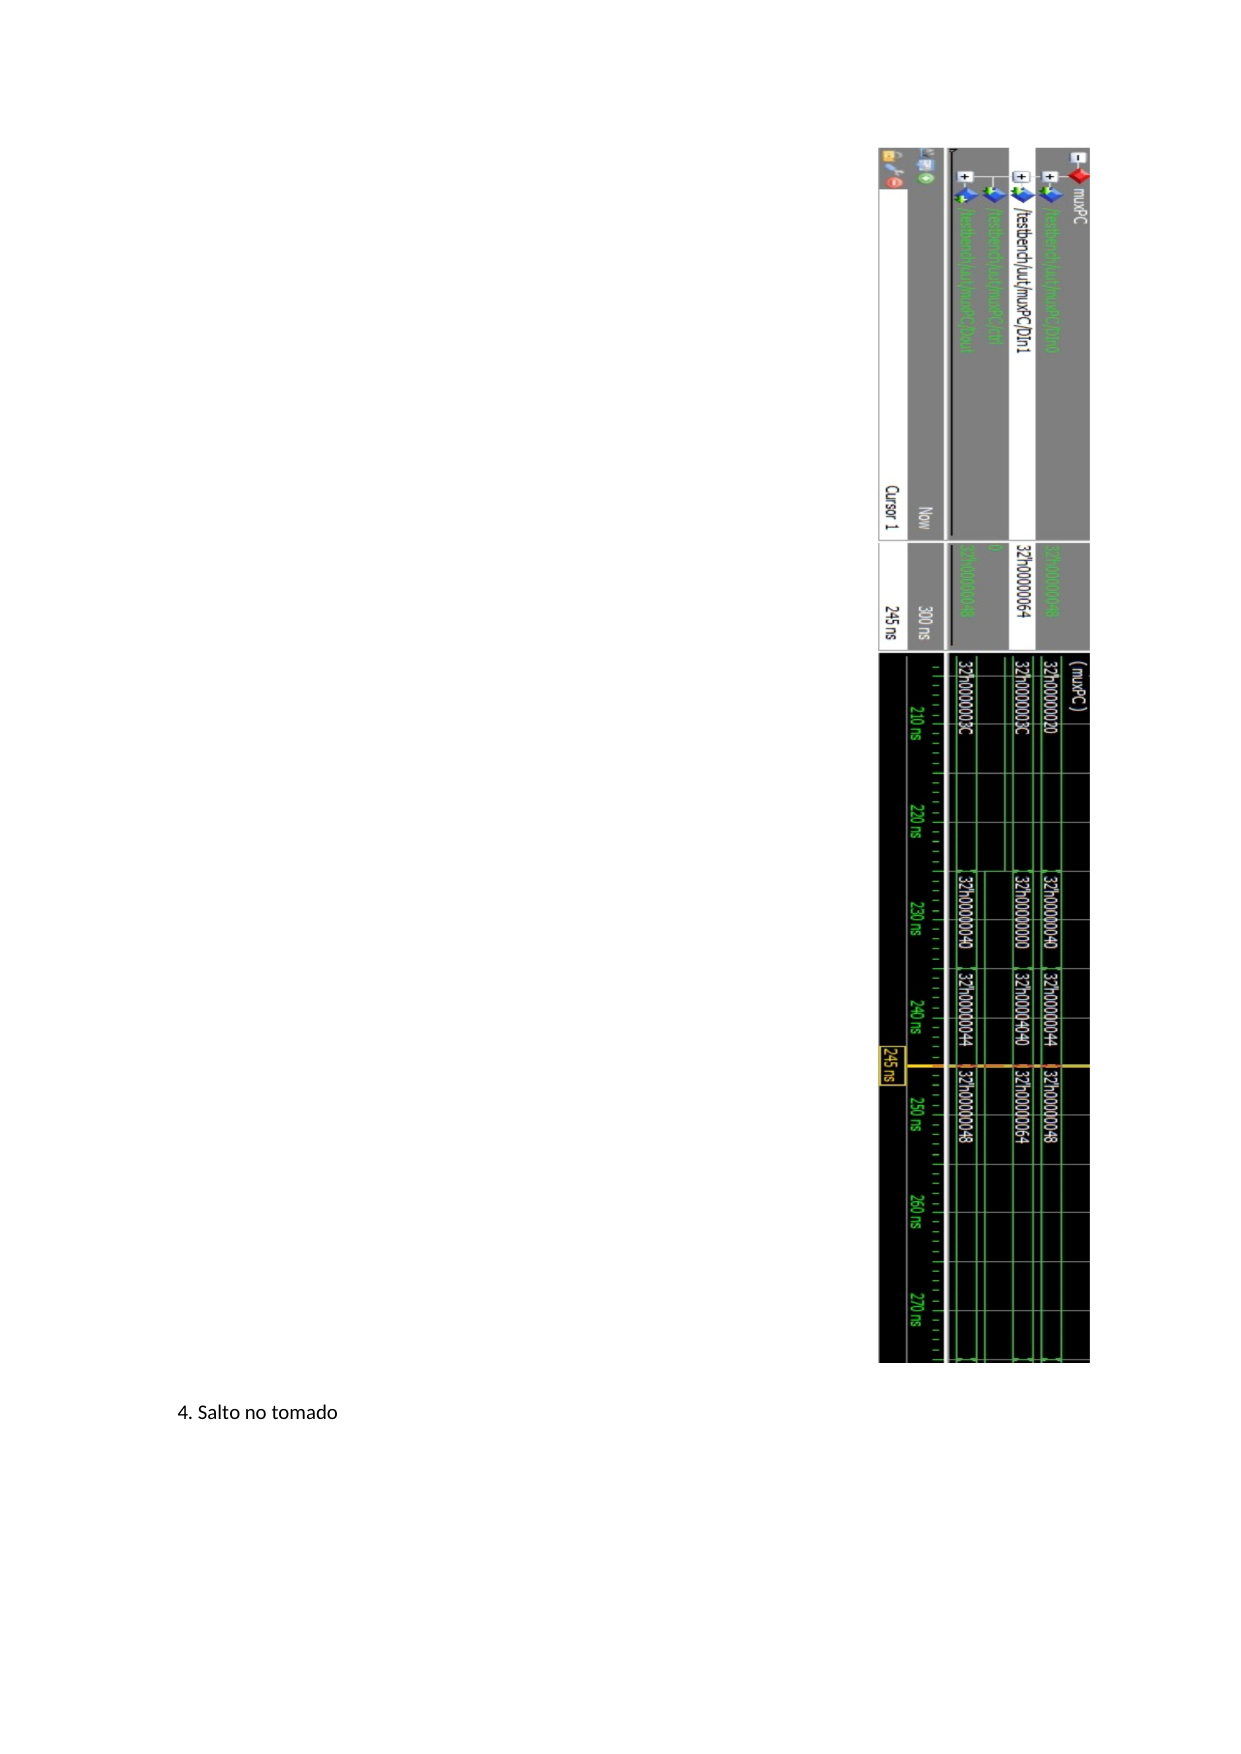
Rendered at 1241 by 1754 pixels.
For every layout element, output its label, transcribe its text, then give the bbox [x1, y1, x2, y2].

picture [879, 149, 1089, 1362]
text 4. Salto no tomado [177, 1399, 1063, 1425]
